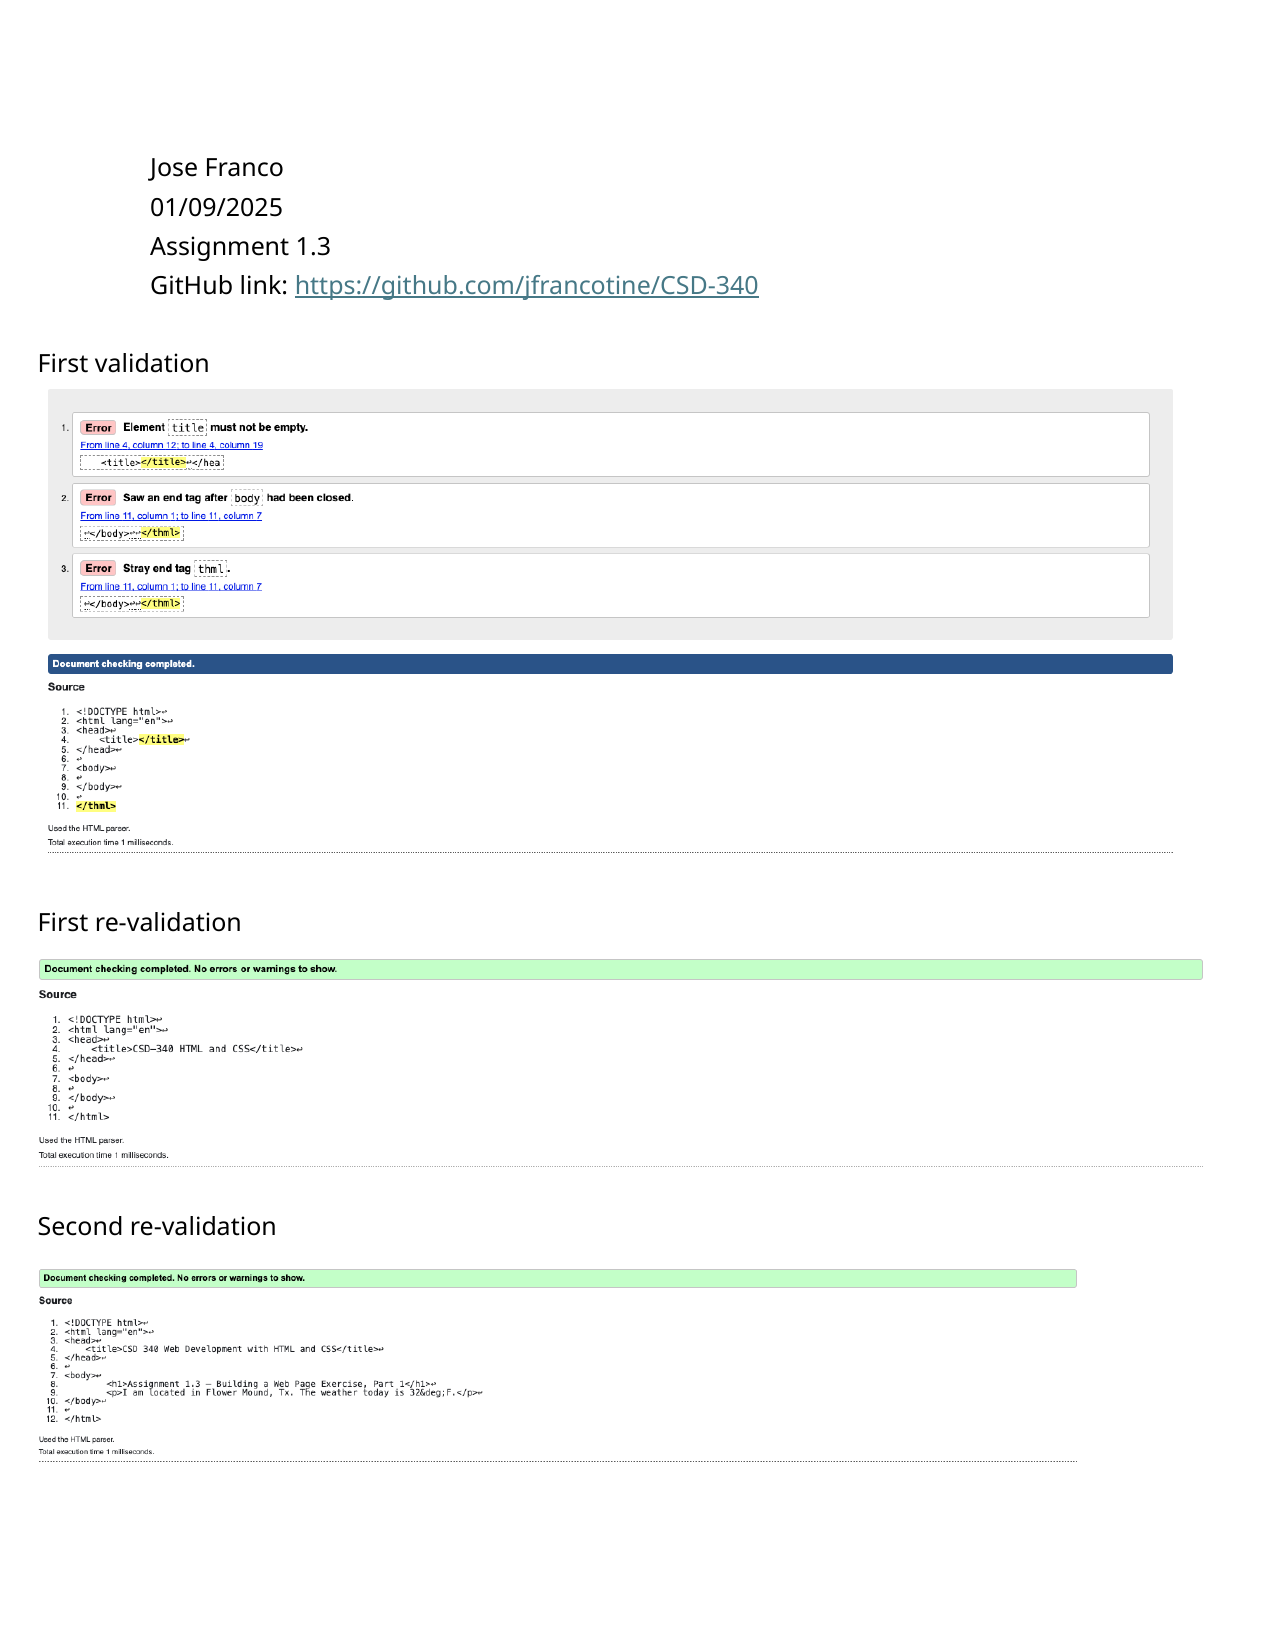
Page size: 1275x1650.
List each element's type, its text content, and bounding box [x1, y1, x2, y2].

text GitHub link: https://github.com/jfrancotine/CSD-340 [37, 267, 1200, 302]
picture [37, 1264, 1088, 1471]
picture [37, 385, 1187, 860]
text 01/09/2025 [150, 189, 1200, 223]
picture [37, 943, 1224, 1187]
text Second re-validation [37, 1208, 1275, 1242]
text First validation [37, 346, 1200, 380]
text First re-validation [37, 904, 1200, 938]
text Assignment 1.3 [150, 228, 1200, 262]
text Jose Franco [150, 150, 1200, 184]
